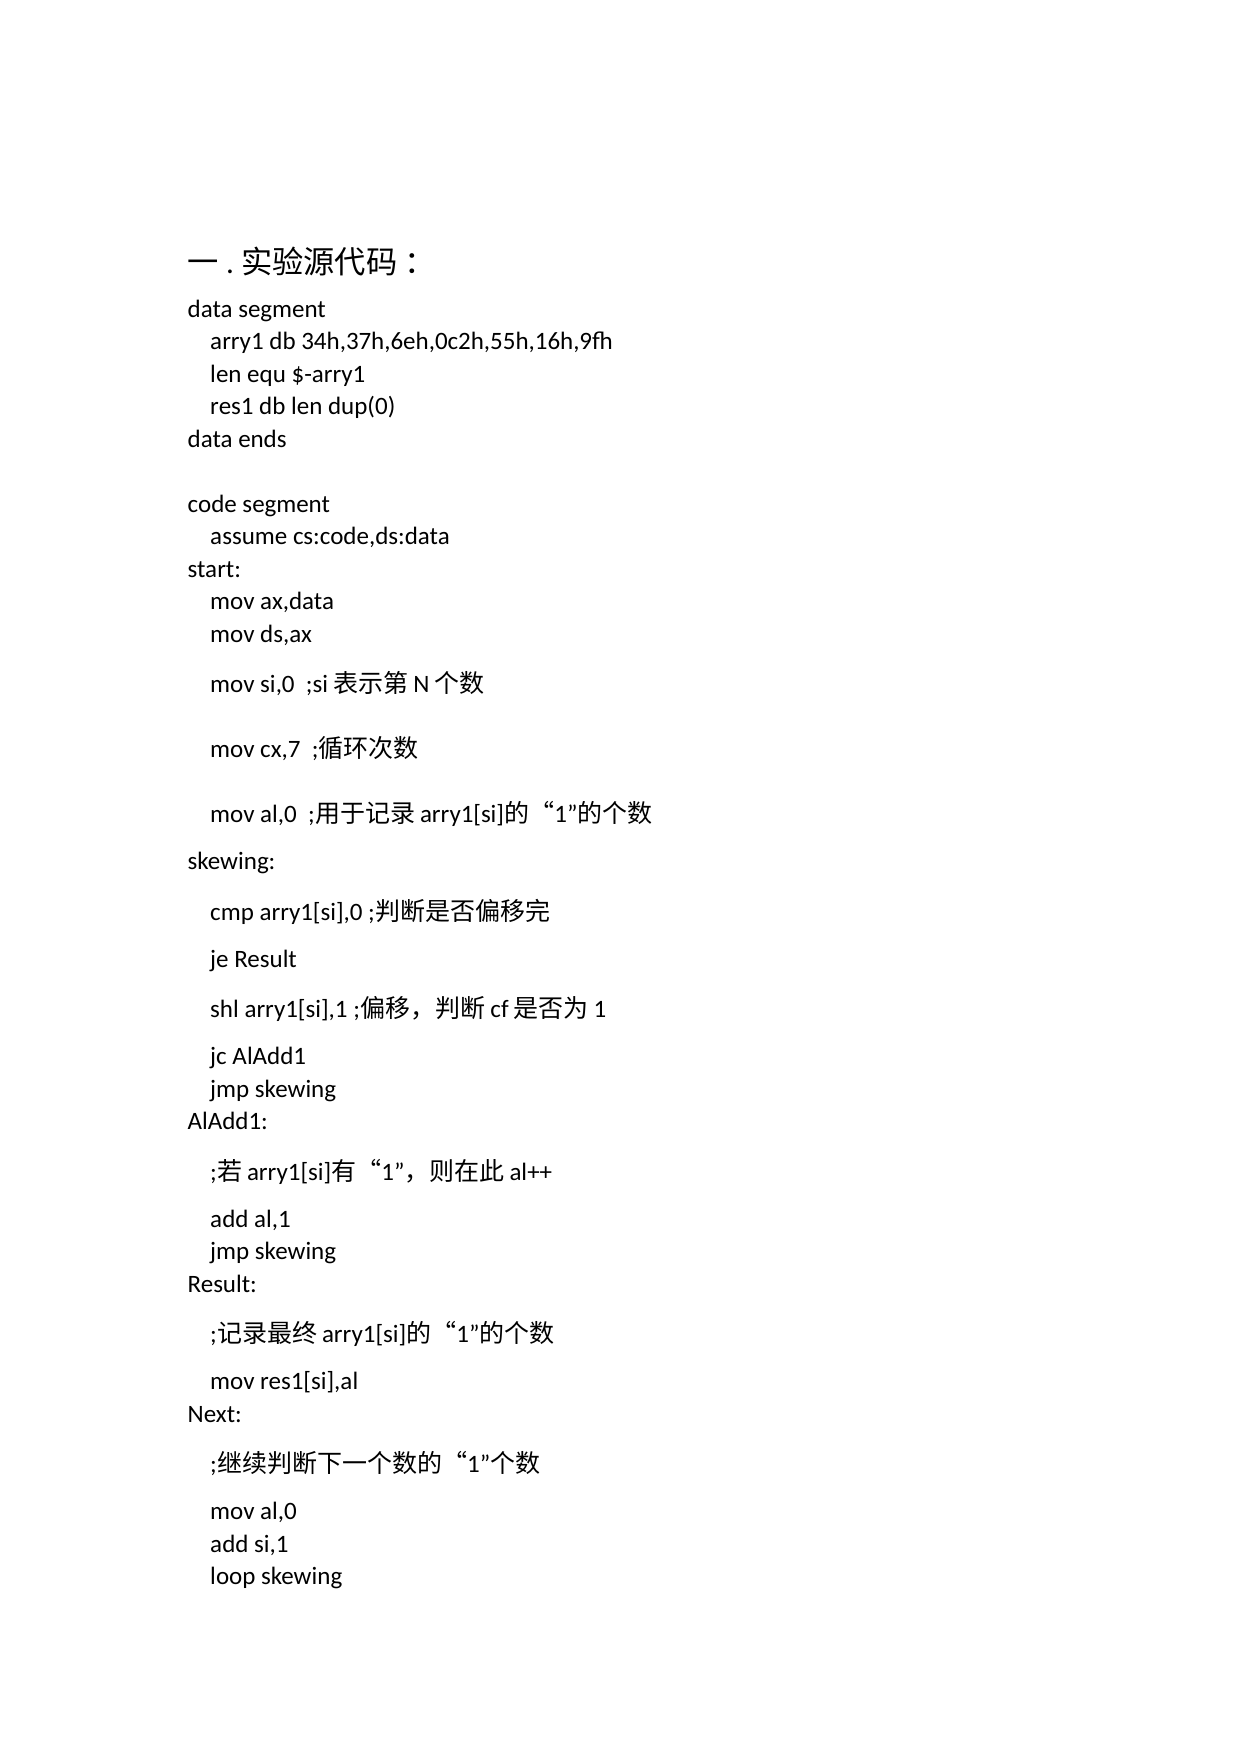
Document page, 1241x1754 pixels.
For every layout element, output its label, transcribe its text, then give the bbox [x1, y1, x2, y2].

text Next: [187, 1397, 1053, 1429]
text loop skewing [187, 1559, 1053, 1592]
text len equ $-arry1 [187, 357, 1053, 389]
text res1 db len dup(0) [187, 389, 1053, 422]
text ;记录最终arry1[si]的“1”的个数 [187, 1299, 1053, 1364]
text mov res1[si],al [187, 1364, 1053, 1397]
text data ends [187, 422, 1053, 454]
text add si,1 [187, 1527, 1053, 1559]
text jmp skewing [187, 1234, 1053, 1267]
text 一 . 实验源代码 ： [187, 227, 1053, 292]
text jc AlAdd1 [187, 1039, 1053, 1072]
text mov si,0 ;si表示第N个数 [187, 649, 1053, 714]
text je Result [187, 942, 1053, 974]
text cmp arry1[si],0 ;判断是否偏移完 [187, 877, 1053, 942]
text arry1 db 34h,37h,6eh,0c2h,55h,16h,9fh [187, 324, 1053, 357]
text skewing: [187, 844, 1053, 877]
text mov cx,7 ;循环次数 [187, 714, 1053, 779]
text assume cs:code,ds:data [187, 519, 1053, 552]
text ;继续判断下一个数的“1”个数 [187, 1429, 1053, 1494]
text shl arry1[si],1 ;偏移，判断cf是否为1 [187, 974, 1053, 1039]
text code segment [187, 487, 1053, 519]
text mov al,0 [187, 1494, 1053, 1527]
text add al,1 [187, 1202, 1053, 1234]
text mov al,0 ;用于记录arry1[si]的“1”的个数 [187, 779, 1053, 844]
text mov ax,data [187, 584, 1053, 617]
text jmp skewing [187, 1072, 1053, 1104]
text AlAdd1: [187, 1104, 1053, 1137]
text Result: [187, 1267, 1053, 1299]
text start: [187, 552, 1053, 584]
text data segment [187, 292, 1053, 324]
text mov ds,ax [187, 617, 1053, 649]
text ;若arry1[si]有“1”，则在此al++ [187, 1137, 1053, 1202]
